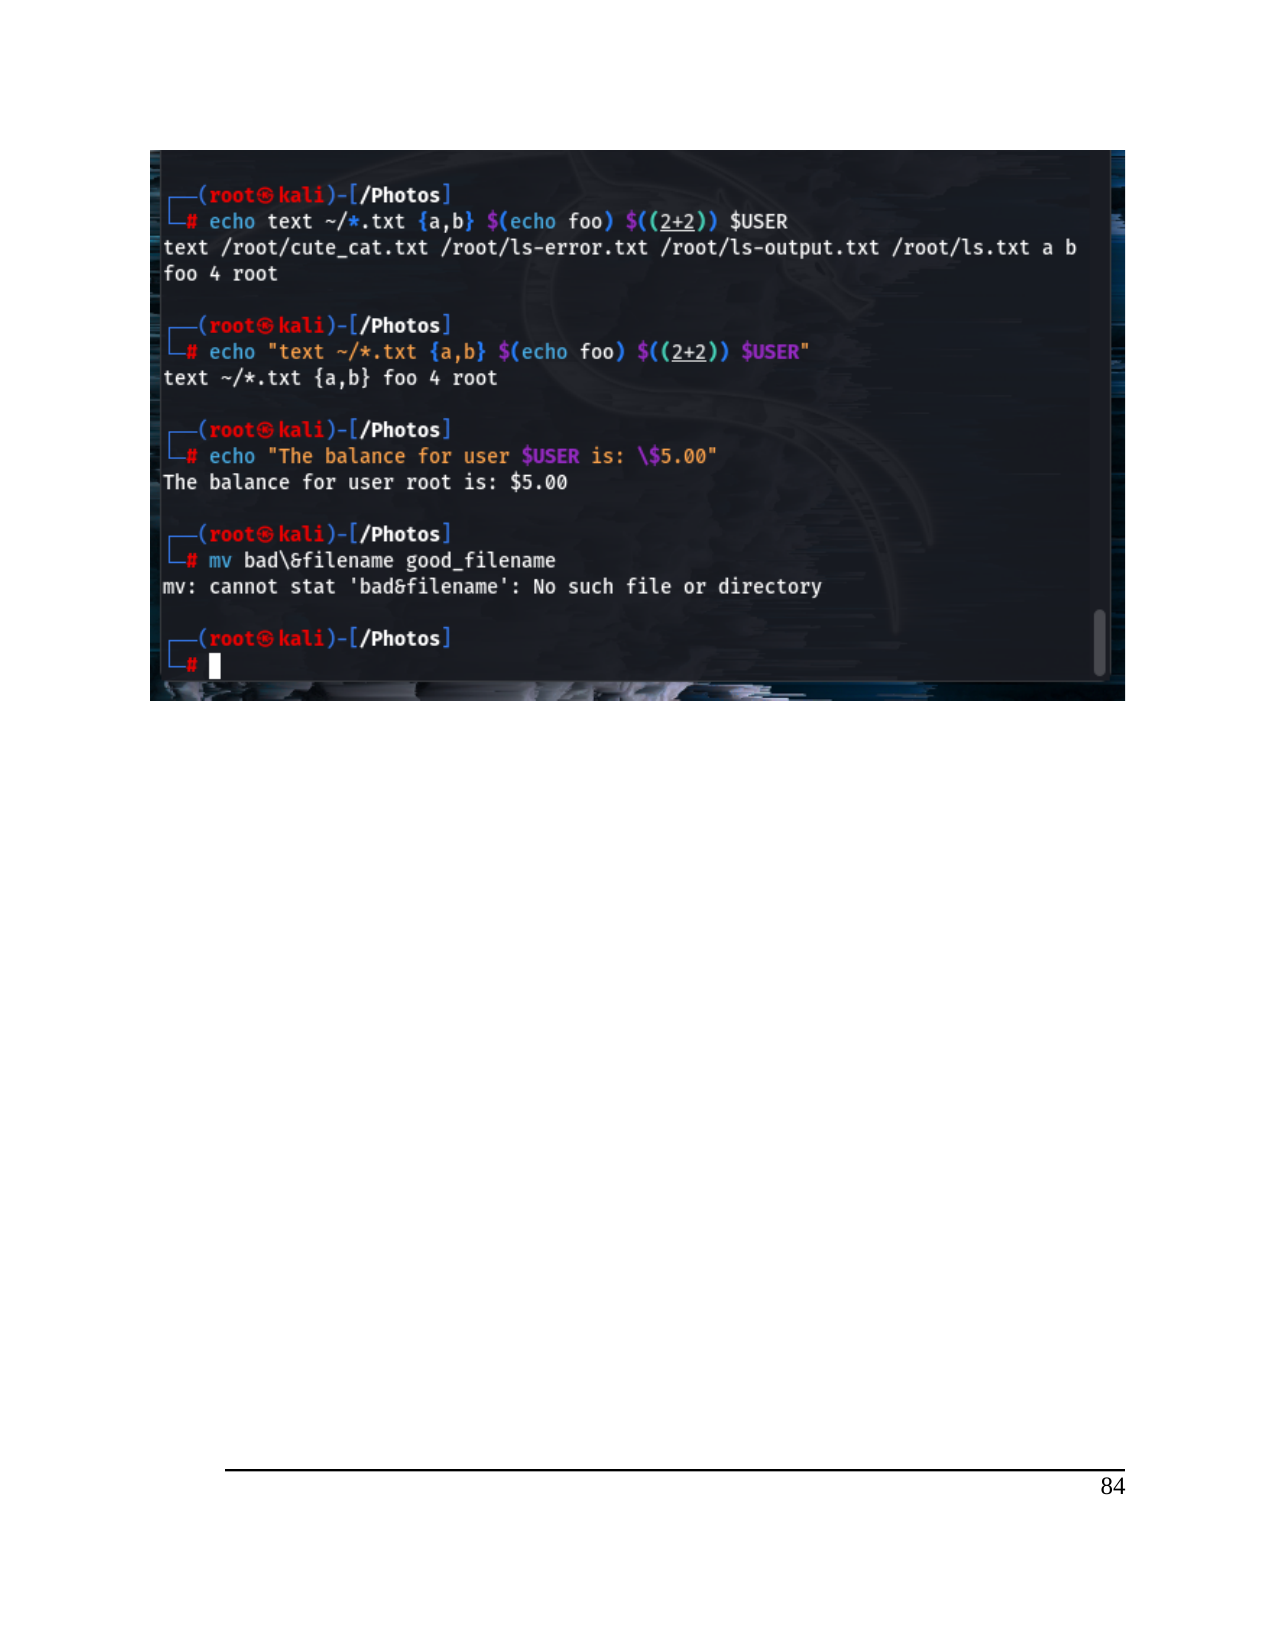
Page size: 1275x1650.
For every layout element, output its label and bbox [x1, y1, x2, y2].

picture [150, 150, 1125, 701]
